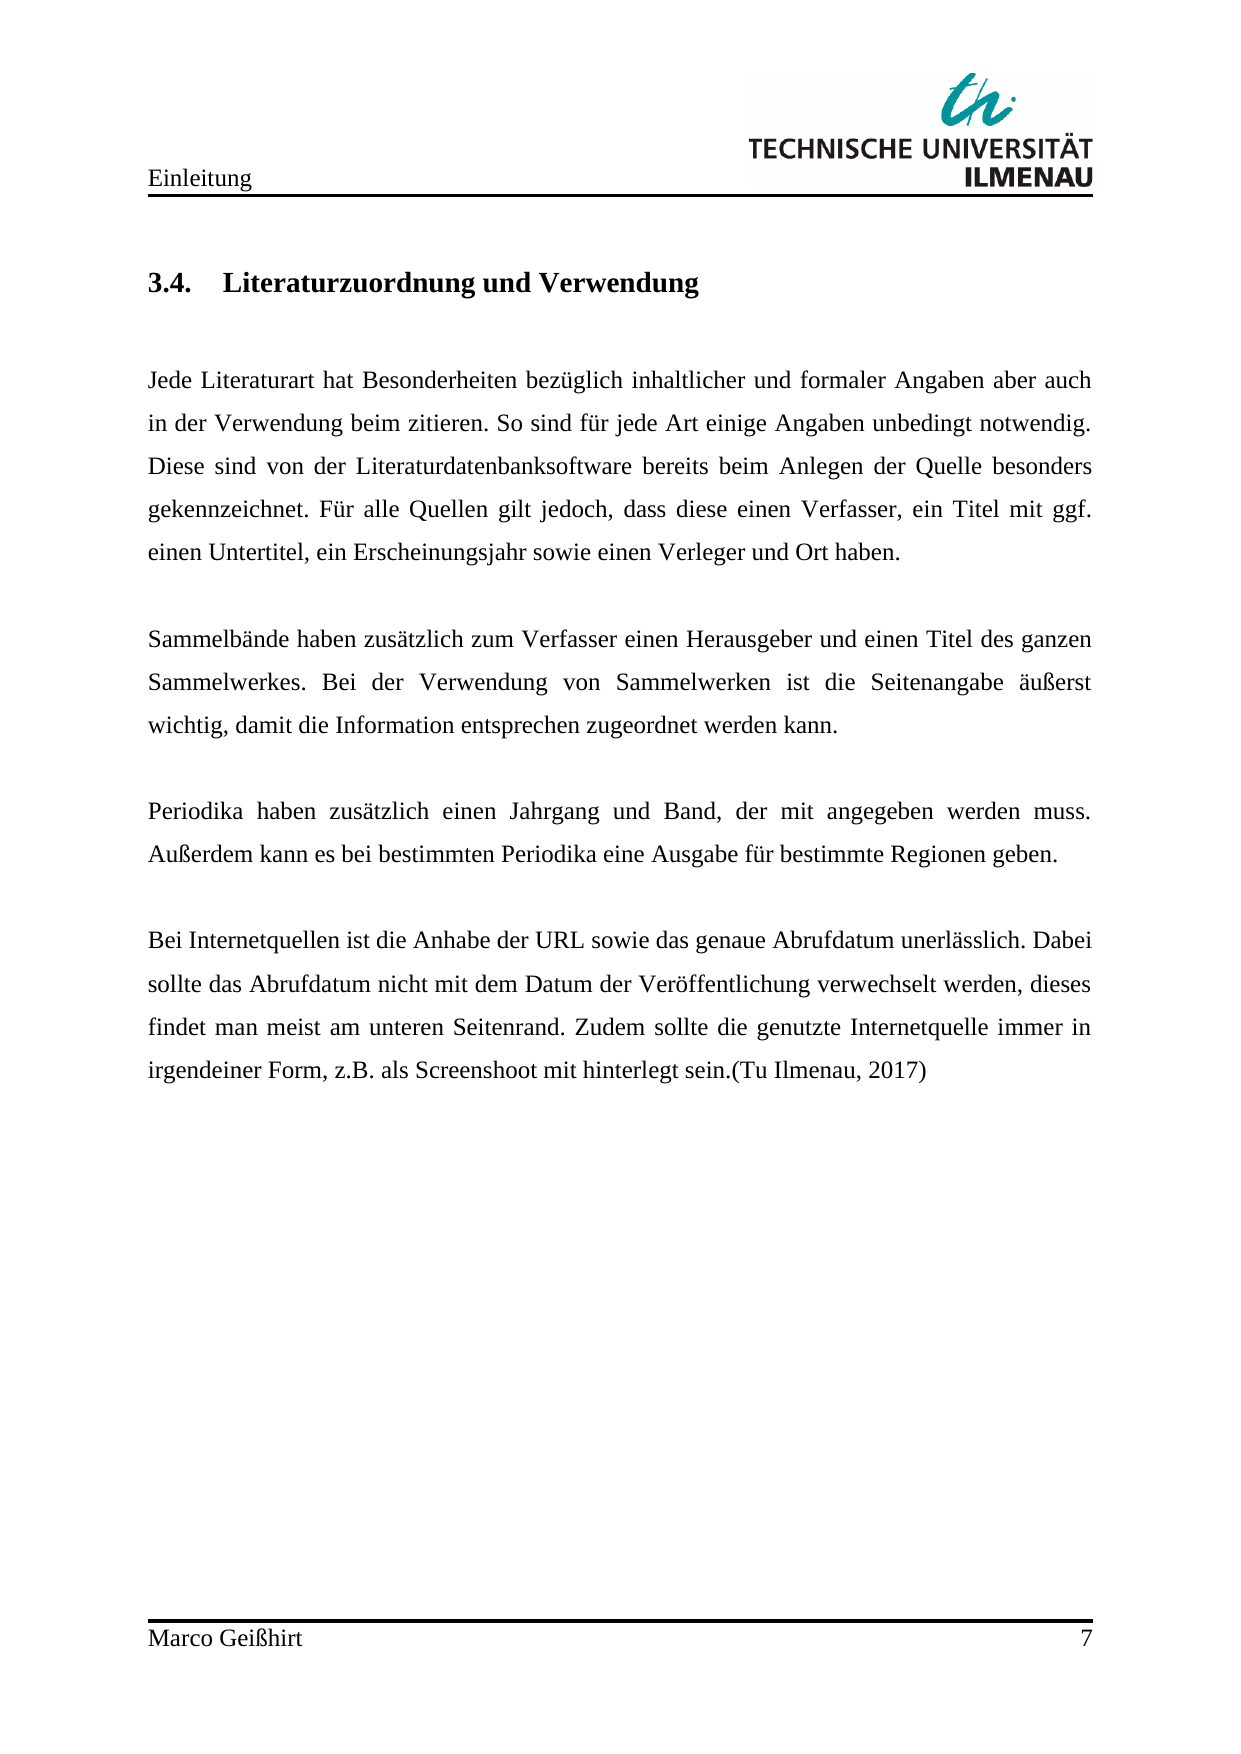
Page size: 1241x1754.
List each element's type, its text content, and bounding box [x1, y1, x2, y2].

text Literaturzuordnung und Verwendung [148, 265, 1093, 299]
picture [748, 73, 1093, 187]
text Bei Internetquellen ist die Anhabe der URL sowie das genaue Abrufdatum unerlässlich. Dabei sollte das Abrufdatum nicht mit dem Datum der Veröffentlichung verwechselt werden, dieses findet man meist am unteren Seitenrand. Zudem sollte die genutzte Internetquelle immer in irgendeiner Form, z.B. als Screenshoot mit hinterlegt sein. [148, 926, 1093, 1084]
text Sammelbände haben zusätzlich zum Verfasser einen Herausgeber und einen Titel des ganzen Sammelwerkes. Bei der Verwendung von Sammelwerken ist die Seitenangabe äußerst wichtig, damit die Information entsprechen zugeordnet werden kann. [148, 624, 1093, 739]
text Periodika haben zusätzlich einen Jahrgang und Band, der mit angegeben werden muss. Außerdem kann es bei bestimmten Periodika eine Ausgabe für bestimmte Regionen geben. [148, 796, 1093, 868]
text Jede Literaturart hat Besonderheiten bezüglich inhaltlicher und formaler Angaben aber auch in der Verwendung beim zitieren. So sind für jede Art einige Angaben unbedingt notwendig. Diese sind von der Literaturdatenbanksoftware bereits beim Anlegen der Quelle besonders gekennzeichnet. Für alle Quellen gilt jedoch, dass diese einen Verfasser, ein Titel mit ggf. einen Untertitel, ein Erscheinungsjahr sowie einen Verleger und Ort haben. [148, 365, 1093, 566]
